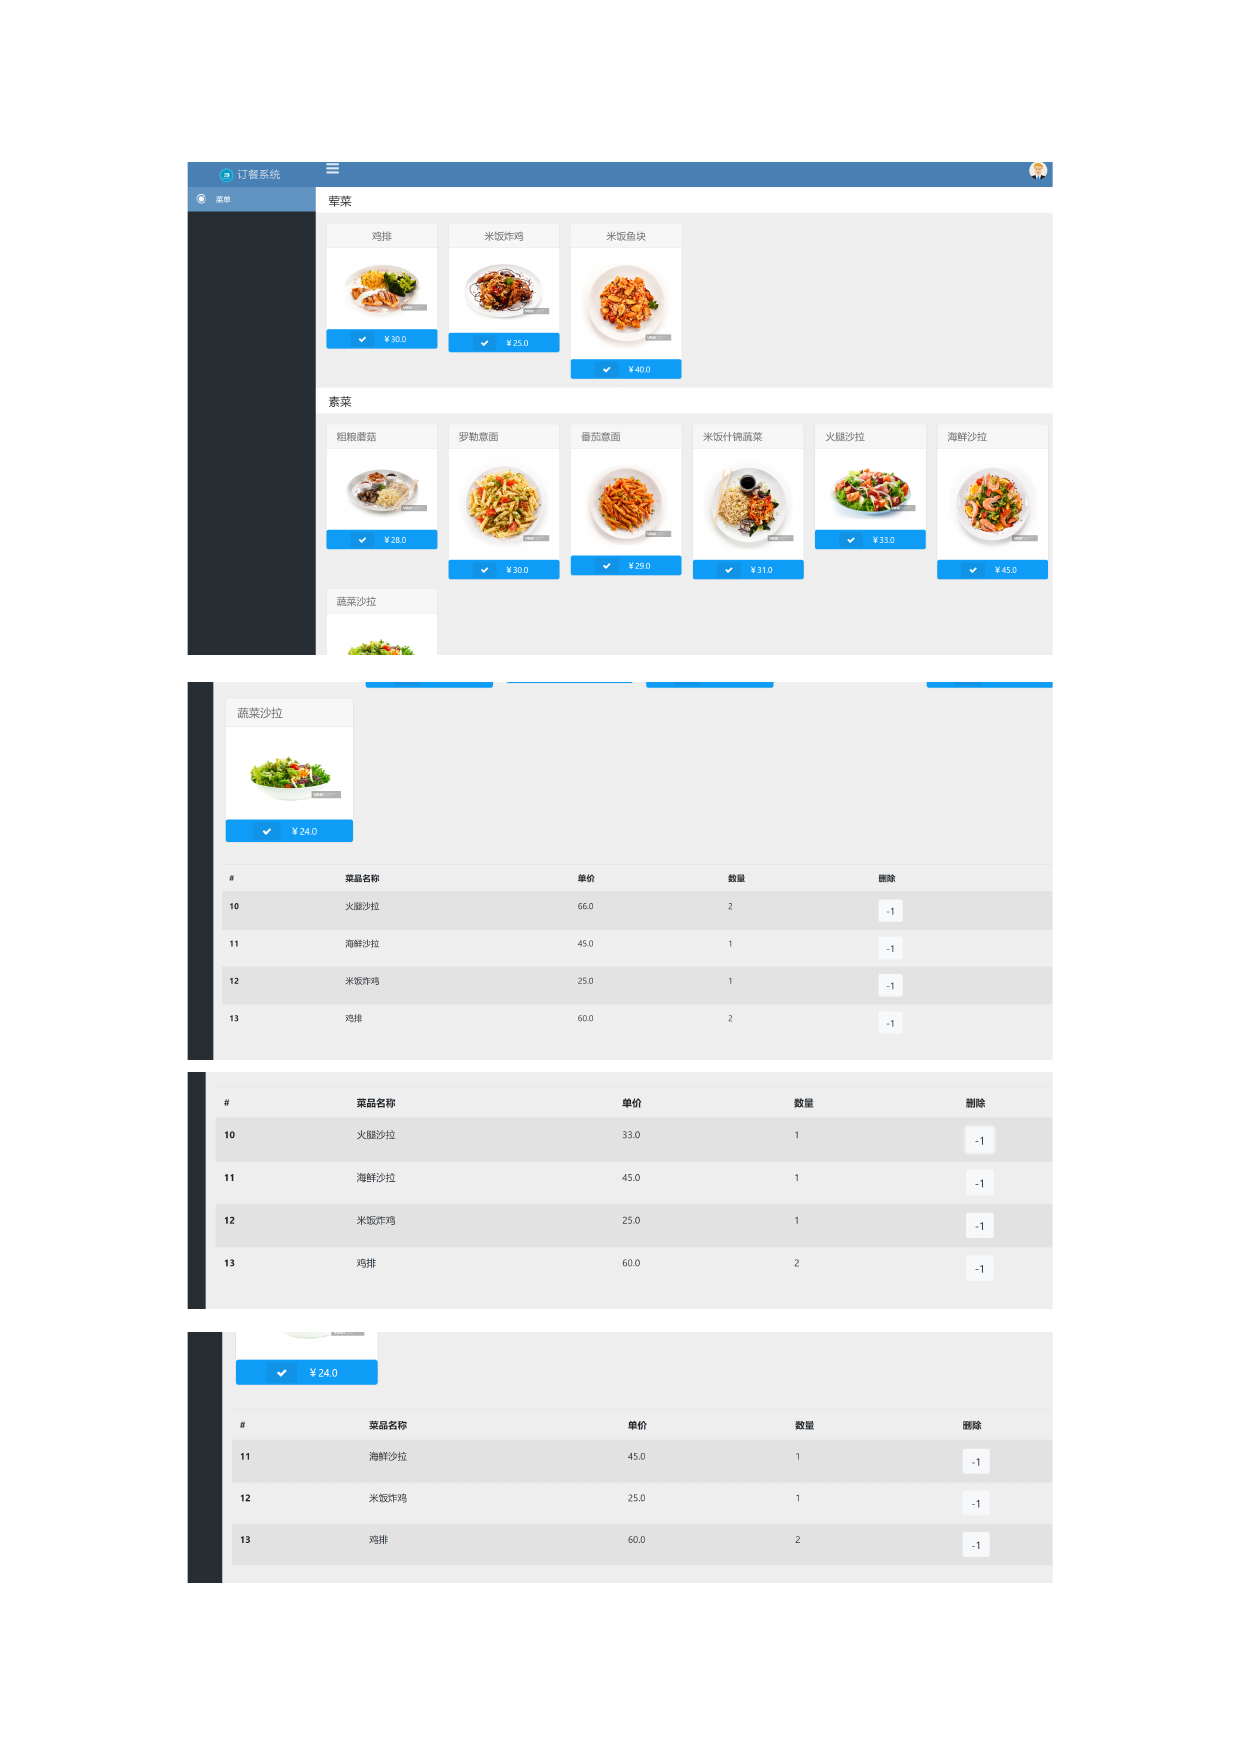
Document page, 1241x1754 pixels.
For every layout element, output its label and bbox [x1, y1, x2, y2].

picture [187, 1332, 1053, 1583]
picture [187, 682, 1053, 1060]
picture [187, 1072, 1053, 1309]
picture [187, 162, 1053, 655]
